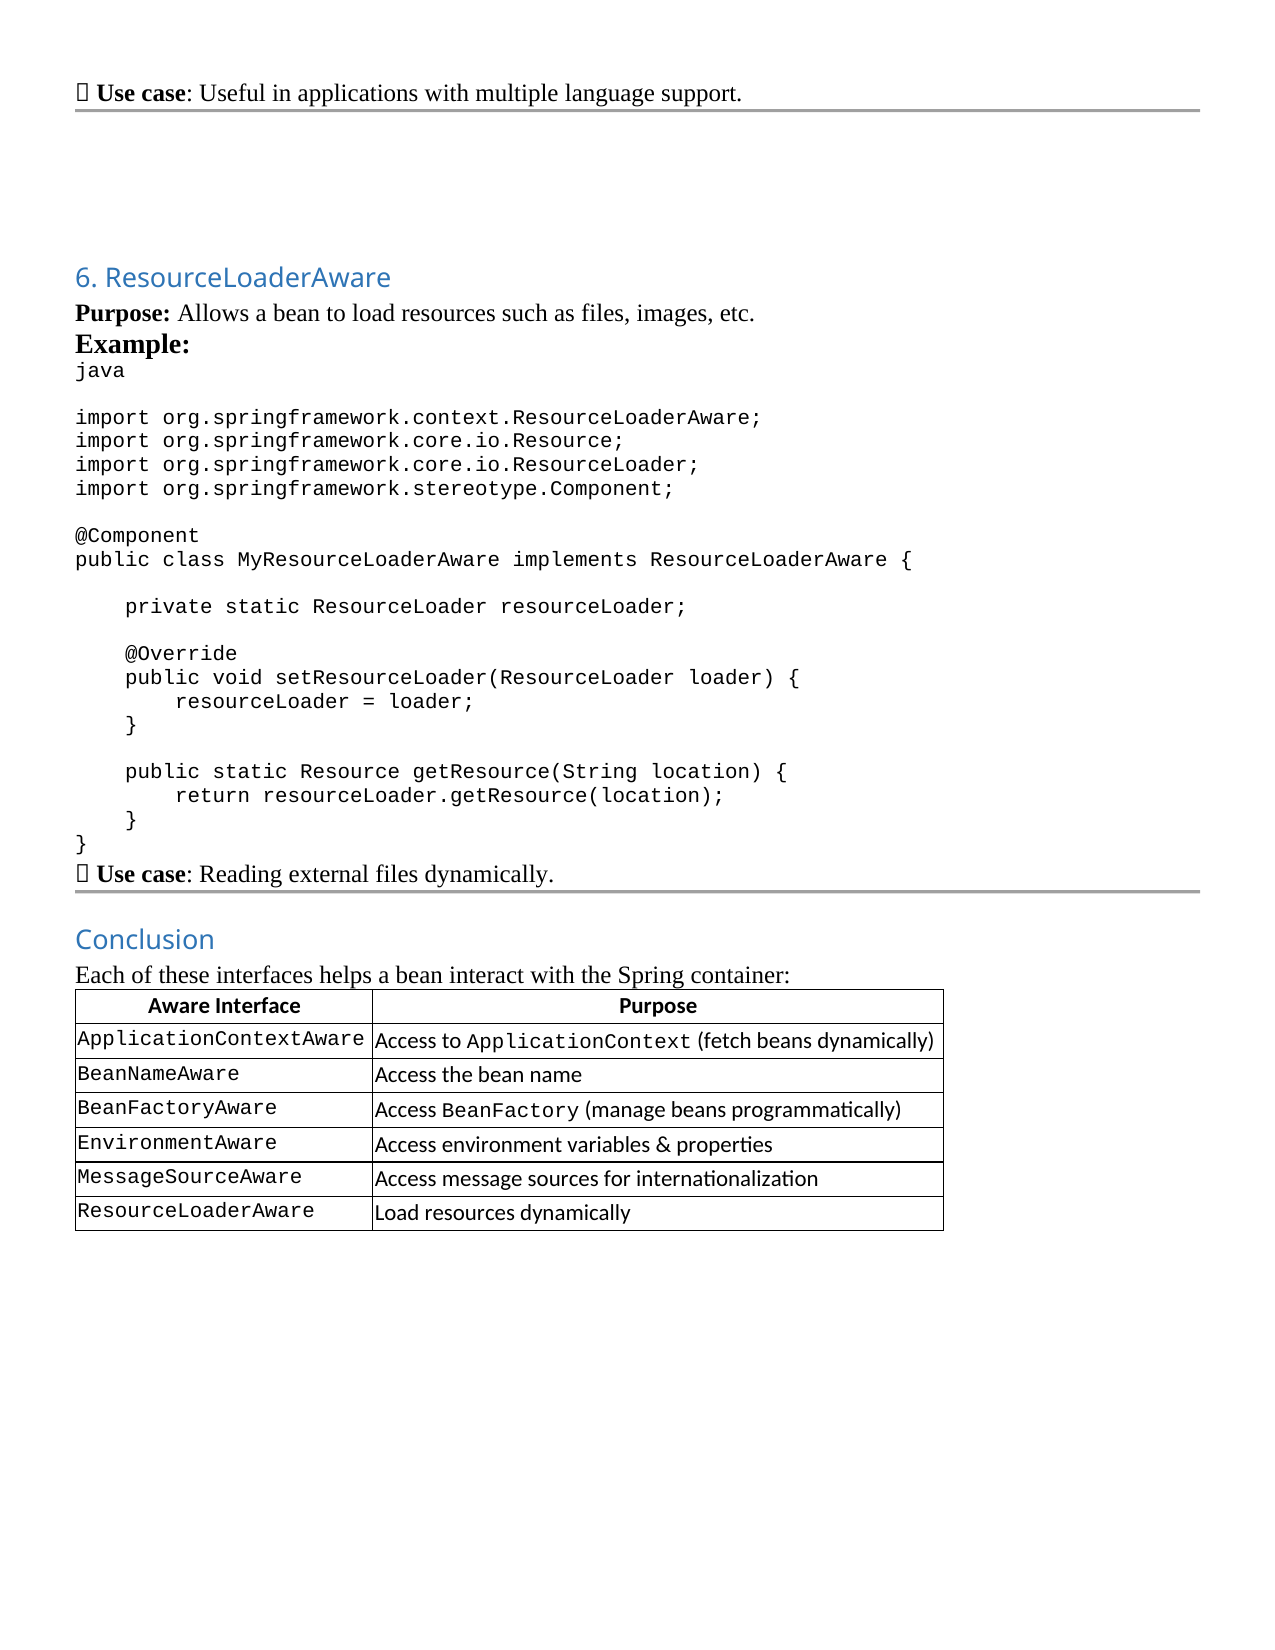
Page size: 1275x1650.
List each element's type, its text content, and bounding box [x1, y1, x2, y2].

text } [75, 714, 1200, 738]
text 🔹 Use case: Useful in applications with multiple language support. [75, 75, 1200, 109]
table_cell EnvironmentAware [76, 1128, 372, 1161]
text import org.springframework.context.ResourceLoaderAware; [75, 407, 1200, 431]
text Each of these interfaces helps a bean interact with the Spring container: [75, 960, 1200, 989]
text import org.springframework.core.io.Resource; [75, 431, 1200, 454]
table_header Purpose [373, 990, 943, 1023]
table_cell Access BeanFactory (manage beans programmatically) [373, 1093, 943, 1127]
table_cell ApplicationContextAware [76, 1024, 372, 1058]
text } [75, 832, 1200, 856]
table_cell Access the bean name [373, 1059, 943, 1092]
subtitle 6. ResourceLoaderAware [75, 259, 1200, 296]
table_cell ResourceLoaderAware [76, 1197, 372, 1230]
text @Component [75, 525, 1200, 549]
text return resourceLoader.getResource(location); [75, 785, 1200, 809]
text java [75, 359, 1200, 383]
text private static ResourceLoader resourceLoader; [75, 596, 1200, 620]
text public void setResourceLoader(ResourceLoader loader) { [75, 667, 1200, 691]
table_cell Load resources dynamically [373, 1197, 943, 1230]
table_cell BeanNameAware [76, 1059, 372, 1092]
subtitle Conclusion [75, 920, 1200, 957]
subtitle Example: [75, 327, 1200, 359]
table_cell Access to ApplicationContext (fetch beans dynamically) [373, 1024, 943, 1058]
table_cell MessageSourceAware [76, 1163, 372, 1196]
text public class MyResourceLoaderAware implements ResourceLoaderAware { [75, 549, 1200, 572]
table_header Aware Interface [76, 990, 372, 1023]
text } [75, 809, 1200, 832]
text import org.springframework.stereotype.Component; [75, 478, 1200, 501]
text Purpose: Allows a bean to load resources such as files, images, etc. [75, 298, 1200, 327]
text public static Resource getResource(String location) { [75, 762, 1200, 785]
table_cell BeanFactoryAware [76, 1093, 372, 1127]
table_cell Access message sources for internationalization [373, 1163, 943, 1196]
text import org.springframework.core.io.ResourceLoader; [75, 454, 1200, 478]
text resourceLoader = loader; [75, 691, 1200, 714]
table_cell Access environment variables & properties [373, 1128, 943, 1161]
text @Override [75, 643, 1200, 667]
text 🔹 Use case: Reading external files dynamically. [75, 856, 1200, 890]
